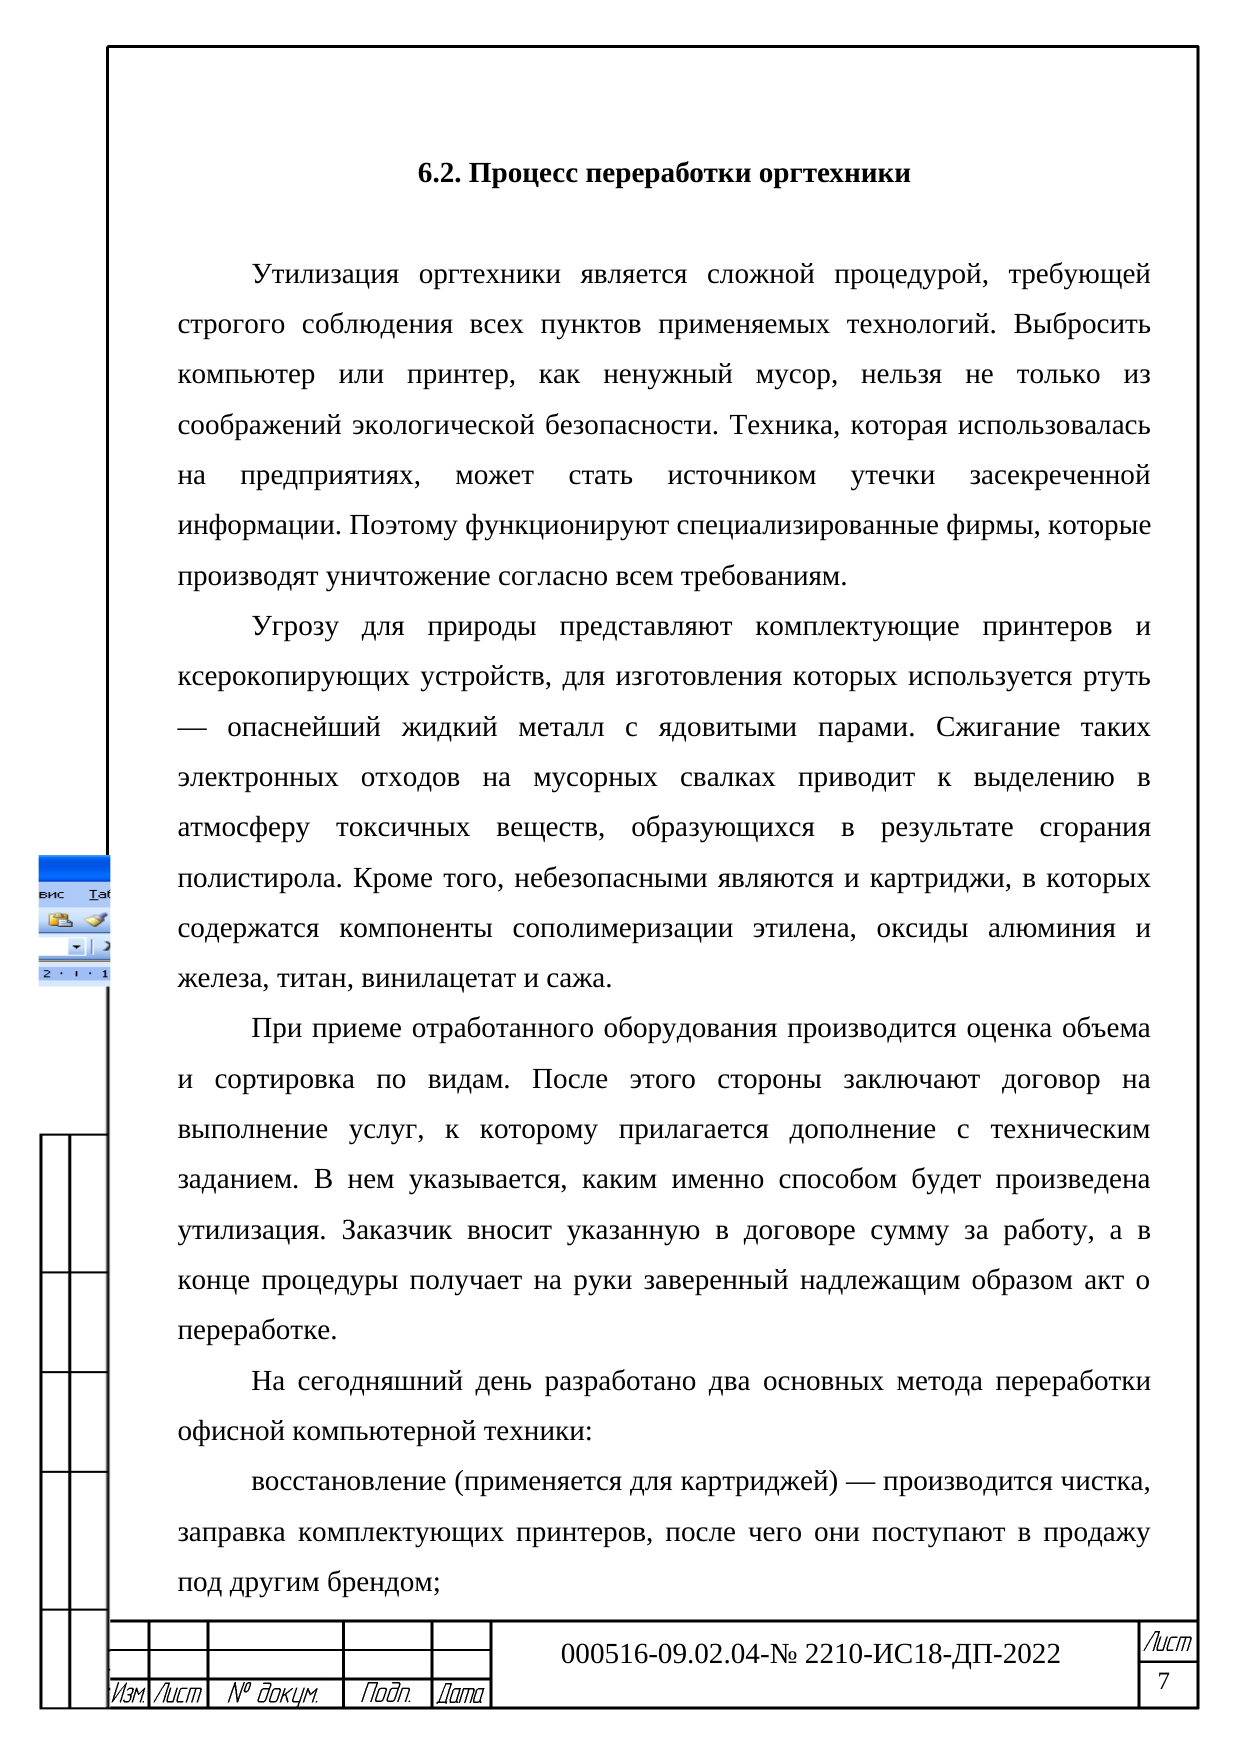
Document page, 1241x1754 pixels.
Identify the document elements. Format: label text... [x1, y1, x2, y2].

picture [38, 42, 1202, 1712]
text При приеме отработанного оборудования производится оценка объема и сортировка по видам. После этого стороны заключают договор на выполнение услуг, к которому прилагается дополнение с техническим заданием. В нем указывается, каким именно способом будет произведена утилизация. Заказчик вносит указанную в договоре сумму за работу, а в конце процедуры получает на руки заверенный надлежащим образом акт о переработке. [177, 1011, 1152, 1346]
subtitle 6.2. Процесс переработки оргтехники [177, 156, 1152, 189]
text На сегодняшний день разработано два основных метода переработки офисной компьютерной техники: [177, 1363, 1152, 1447]
text Угрозу для природы представляют комплектующие принтеров и ксерокопирующих устройств, для изготовления которых используется ртуть — опаснейший жидкий металл с ядовитыми парами. Сжигание таких электронных отходов на мусорных свалках приводит к выделению в атмосферу токсичных веществ, образующихся в результате сгорания полистирола. Кроме того, небезопасными являются и картриджи, в которых содержатся компоненты сополимеризации этилена, оксиды алюминия и железа, титан, винилацетат и сажа. [177, 608, 1152, 994]
text Утилизация оргтехники является сложной процедурой, требующей строгого соблюдения всех пунктов применяемых технологий. Выбросить компьютер или принтер, как ненужный мусор, нельзя не только из соображений экологической безопасности. Техника, которая использовалась на предприятиях, может стать источником утечки засекреченной информации. Поэтому функционируют специализированные фирмы, которые производят уничтожение согласно всем требованиям. [177, 256, 1152, 591]
text восстановление (применяется для картриджей) — производится чистка, заправка комплектующих принтеров, после чего они поступают в продажу под другим брендом; [177, 1463, 1152, 1598]
